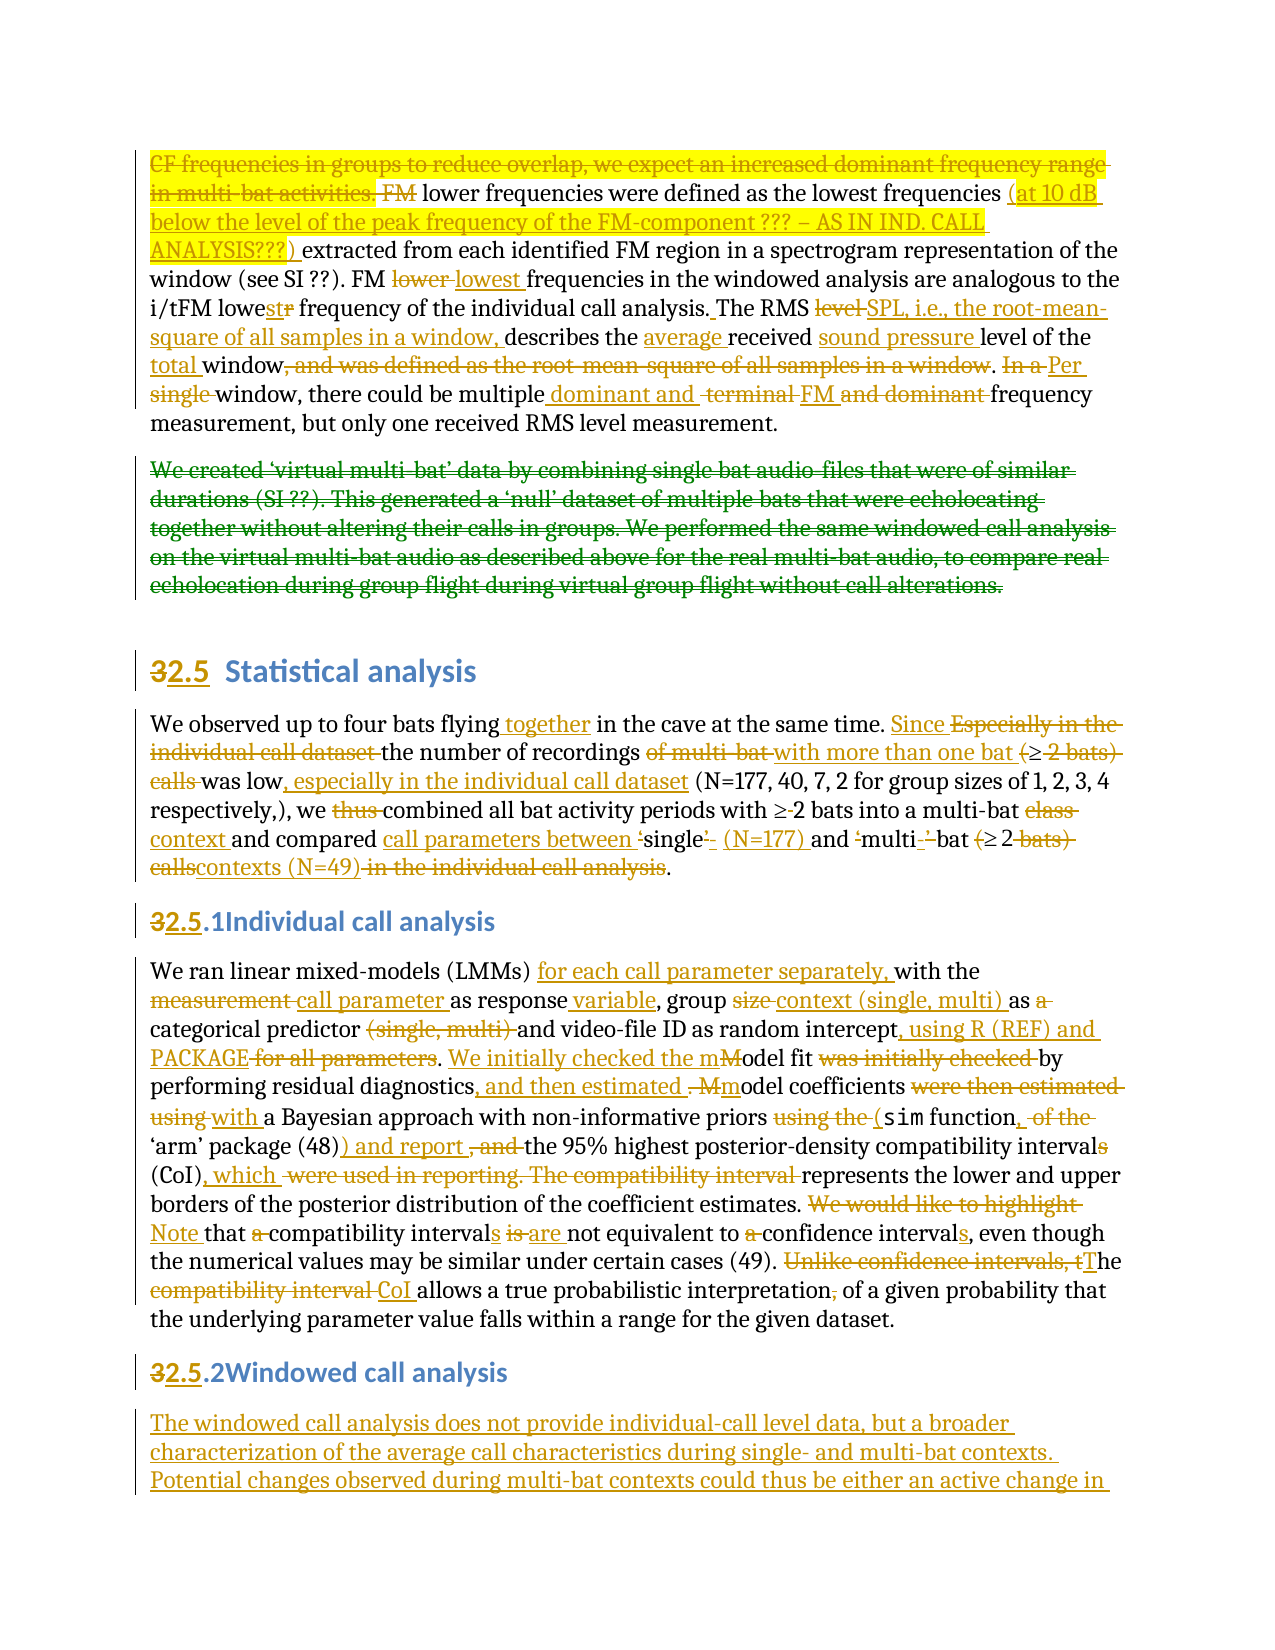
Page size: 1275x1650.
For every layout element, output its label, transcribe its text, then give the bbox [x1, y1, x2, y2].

subtitle Statistical analysis [150, 650, 1125, 691]
subtitle .1 Individual call analysis [150, 903, 1125, 938]
subtitle .2 Windowed call analysis [150, 1354, 1125, 1390]
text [150, 150, 1125, 437]
text We ran linear mixed-models (LMMs) with the as response, group as categorical predictor and video-file ID as random intercept. odel fit by performing residual diagnosticsodel coefficients a Bayesian approach with non-informative priors sim function‘arm’ package (48)the 95% highest posterior-density compatibility interval (CoI)represents the lower and upper borders of the posterior distribution of the coefficient estimates. that compatibility interval not equivalent to confidence interval, even though the numerical values may be similar under certain cases (49). he allows a true probabilistic interpretation of a given probability that the underlying parameter value falls within a range for the given dataset. [150, 957, 1125, 1333]
text We observed up to four bats flying in the cave at the same time. the number of recordings was low (N=177, 40, 7, 2 for group sizes of 1, 2, 3, 4 respectively,), we combined all bat activity periods with 2 bats into a multi-bat and compared single and multibat . [150, 709, 1125, 882]
